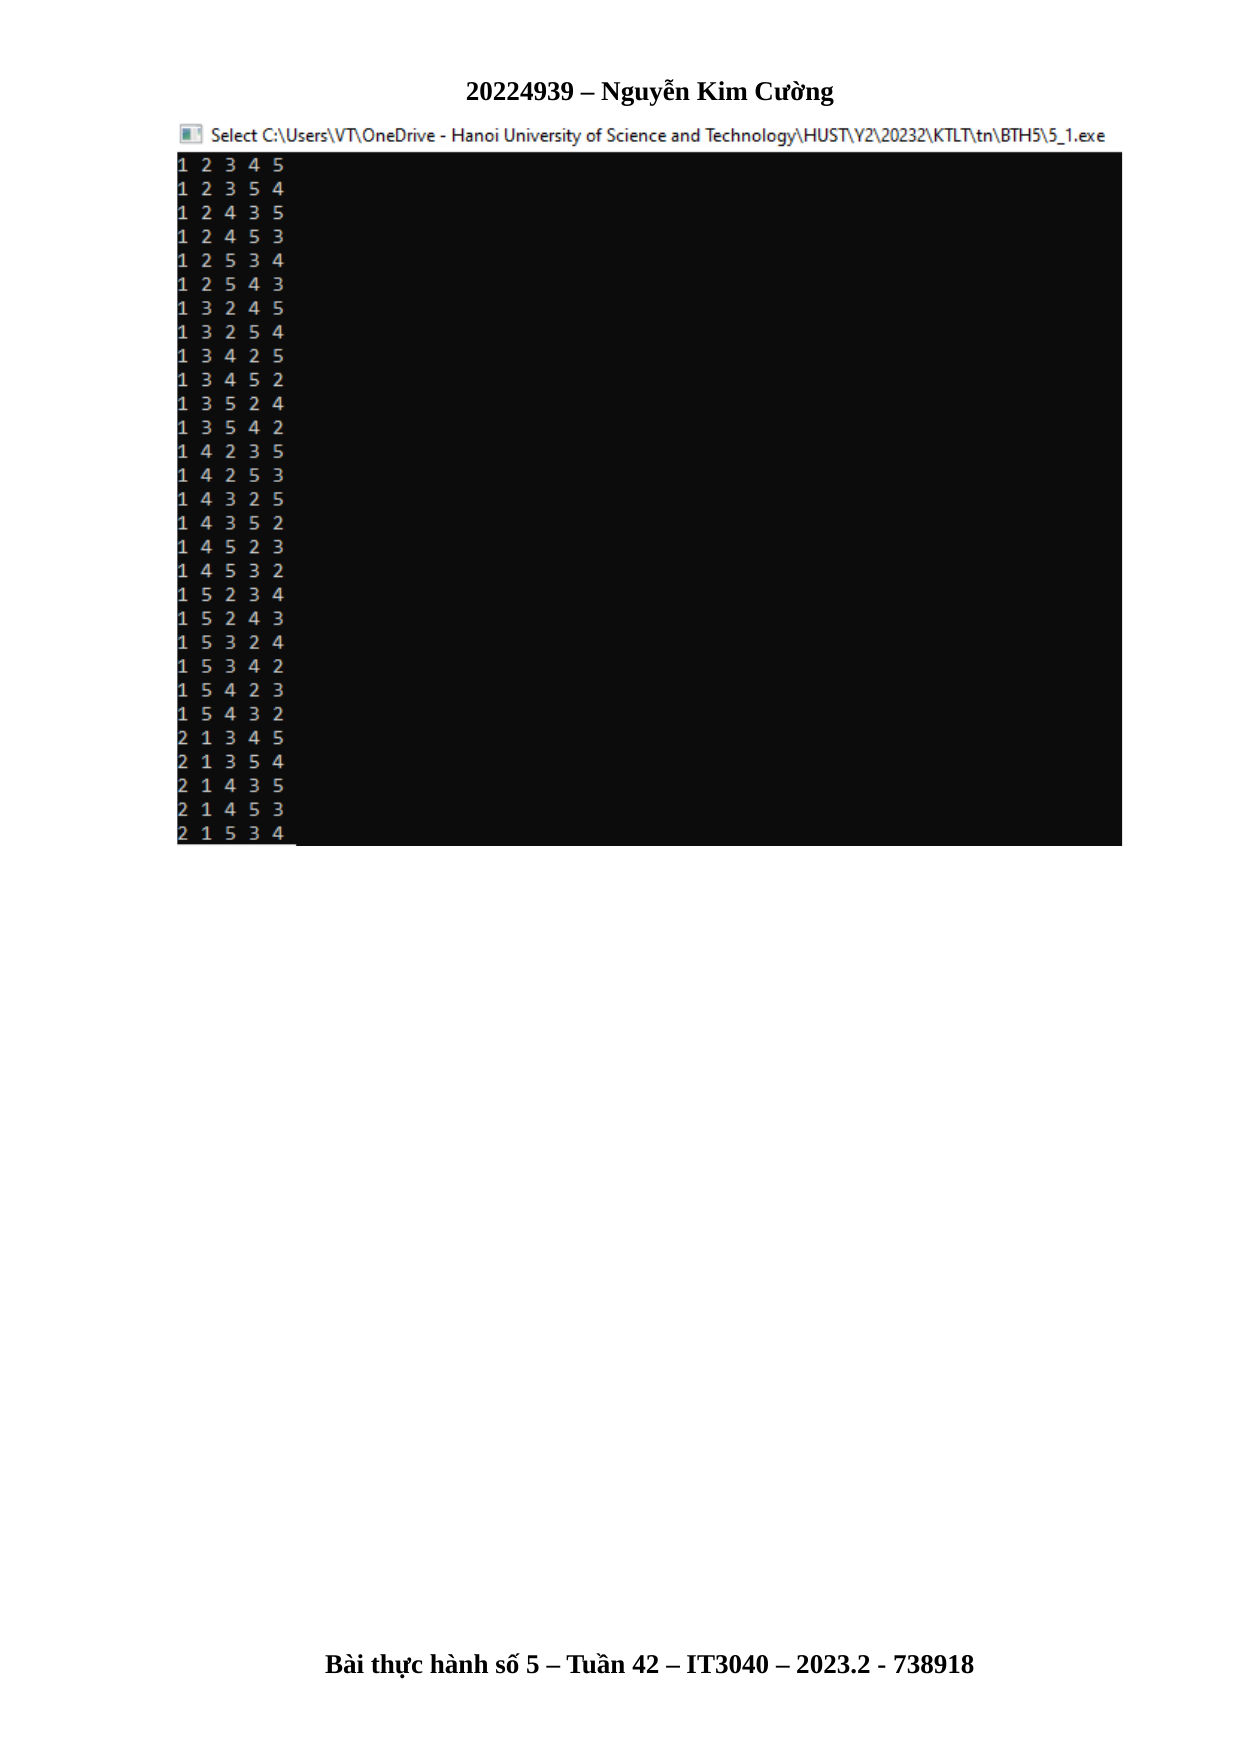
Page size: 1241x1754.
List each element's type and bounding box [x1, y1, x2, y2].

picture [177, 118, 1123, 846]
